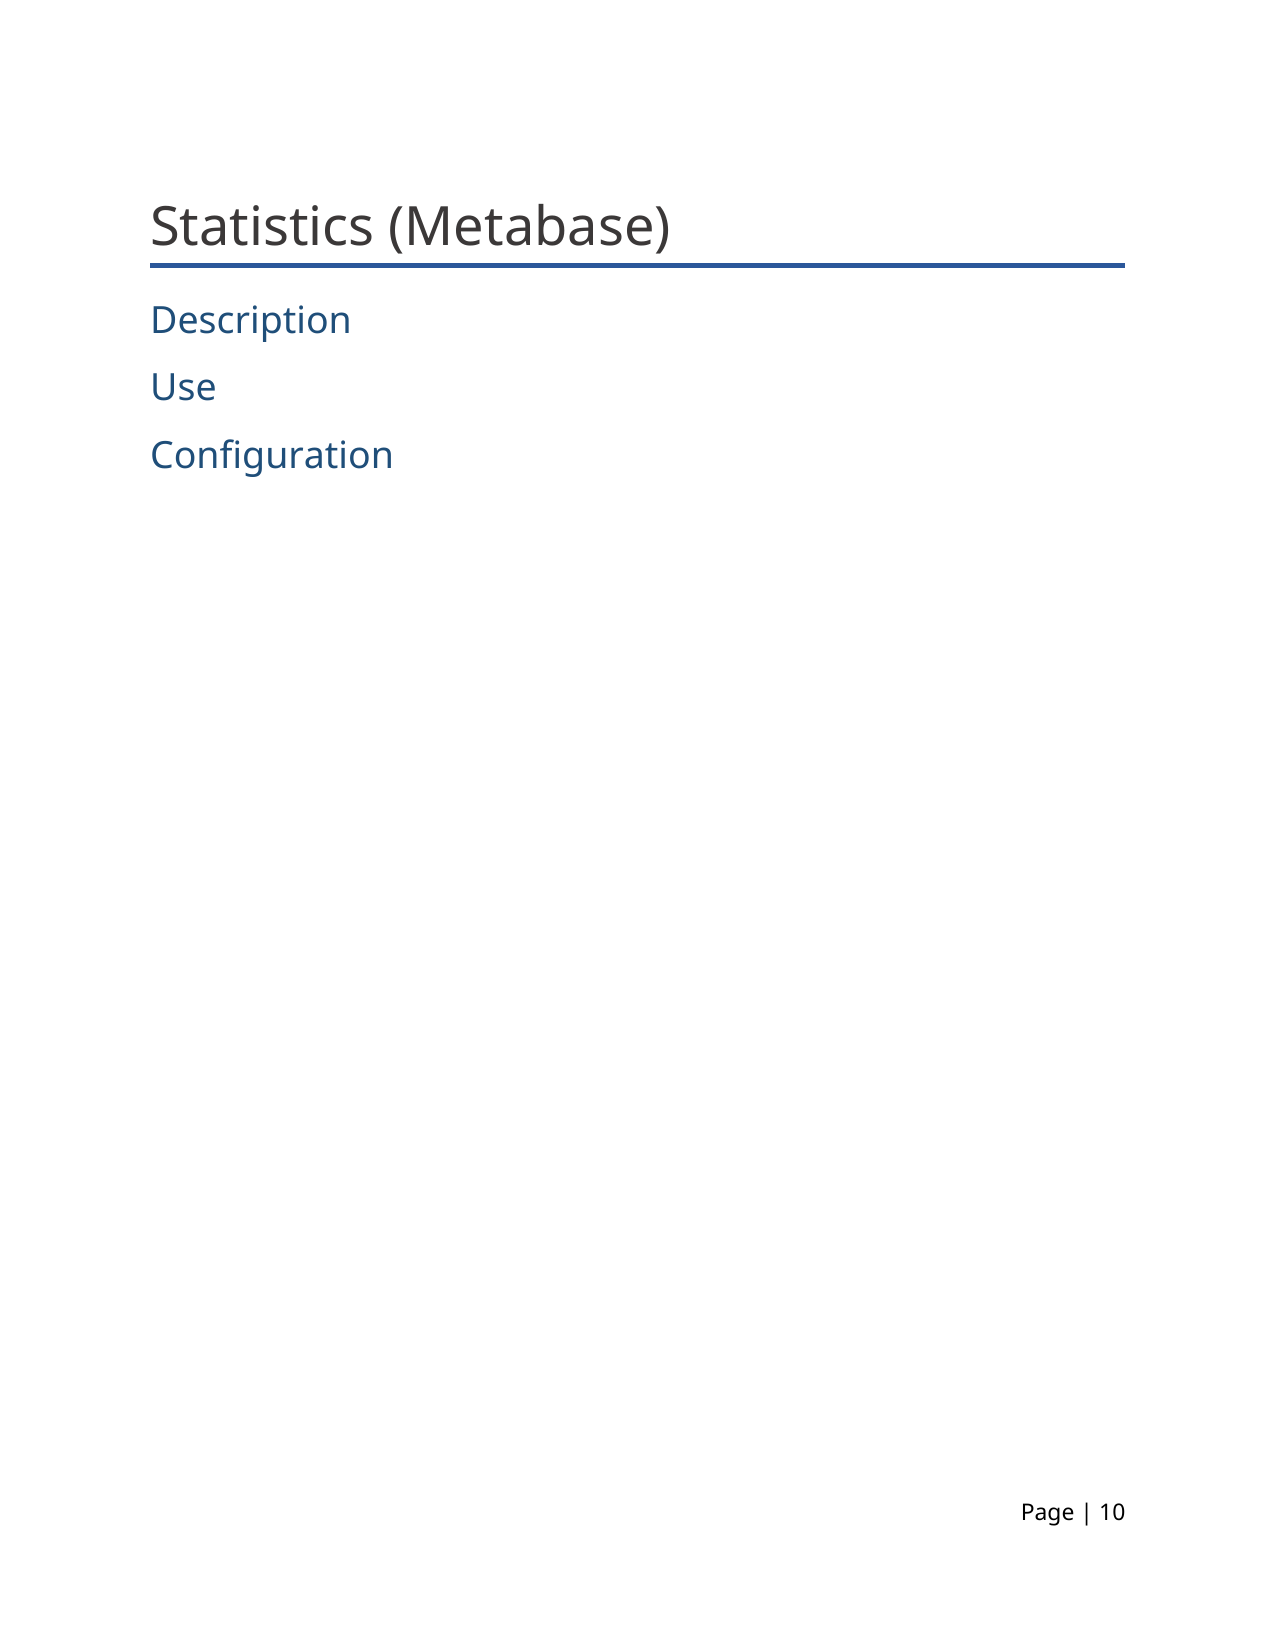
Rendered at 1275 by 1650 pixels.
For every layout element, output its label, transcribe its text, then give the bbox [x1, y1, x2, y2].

subtitle Use [150, 361, 1125, 412]
subtitle Description [150, 293, 1125, 344]
subtitle Configuration [150, 428, 1125, 479]
subtitle Statistics (Metabase) [150, 187, 1125, 263]
